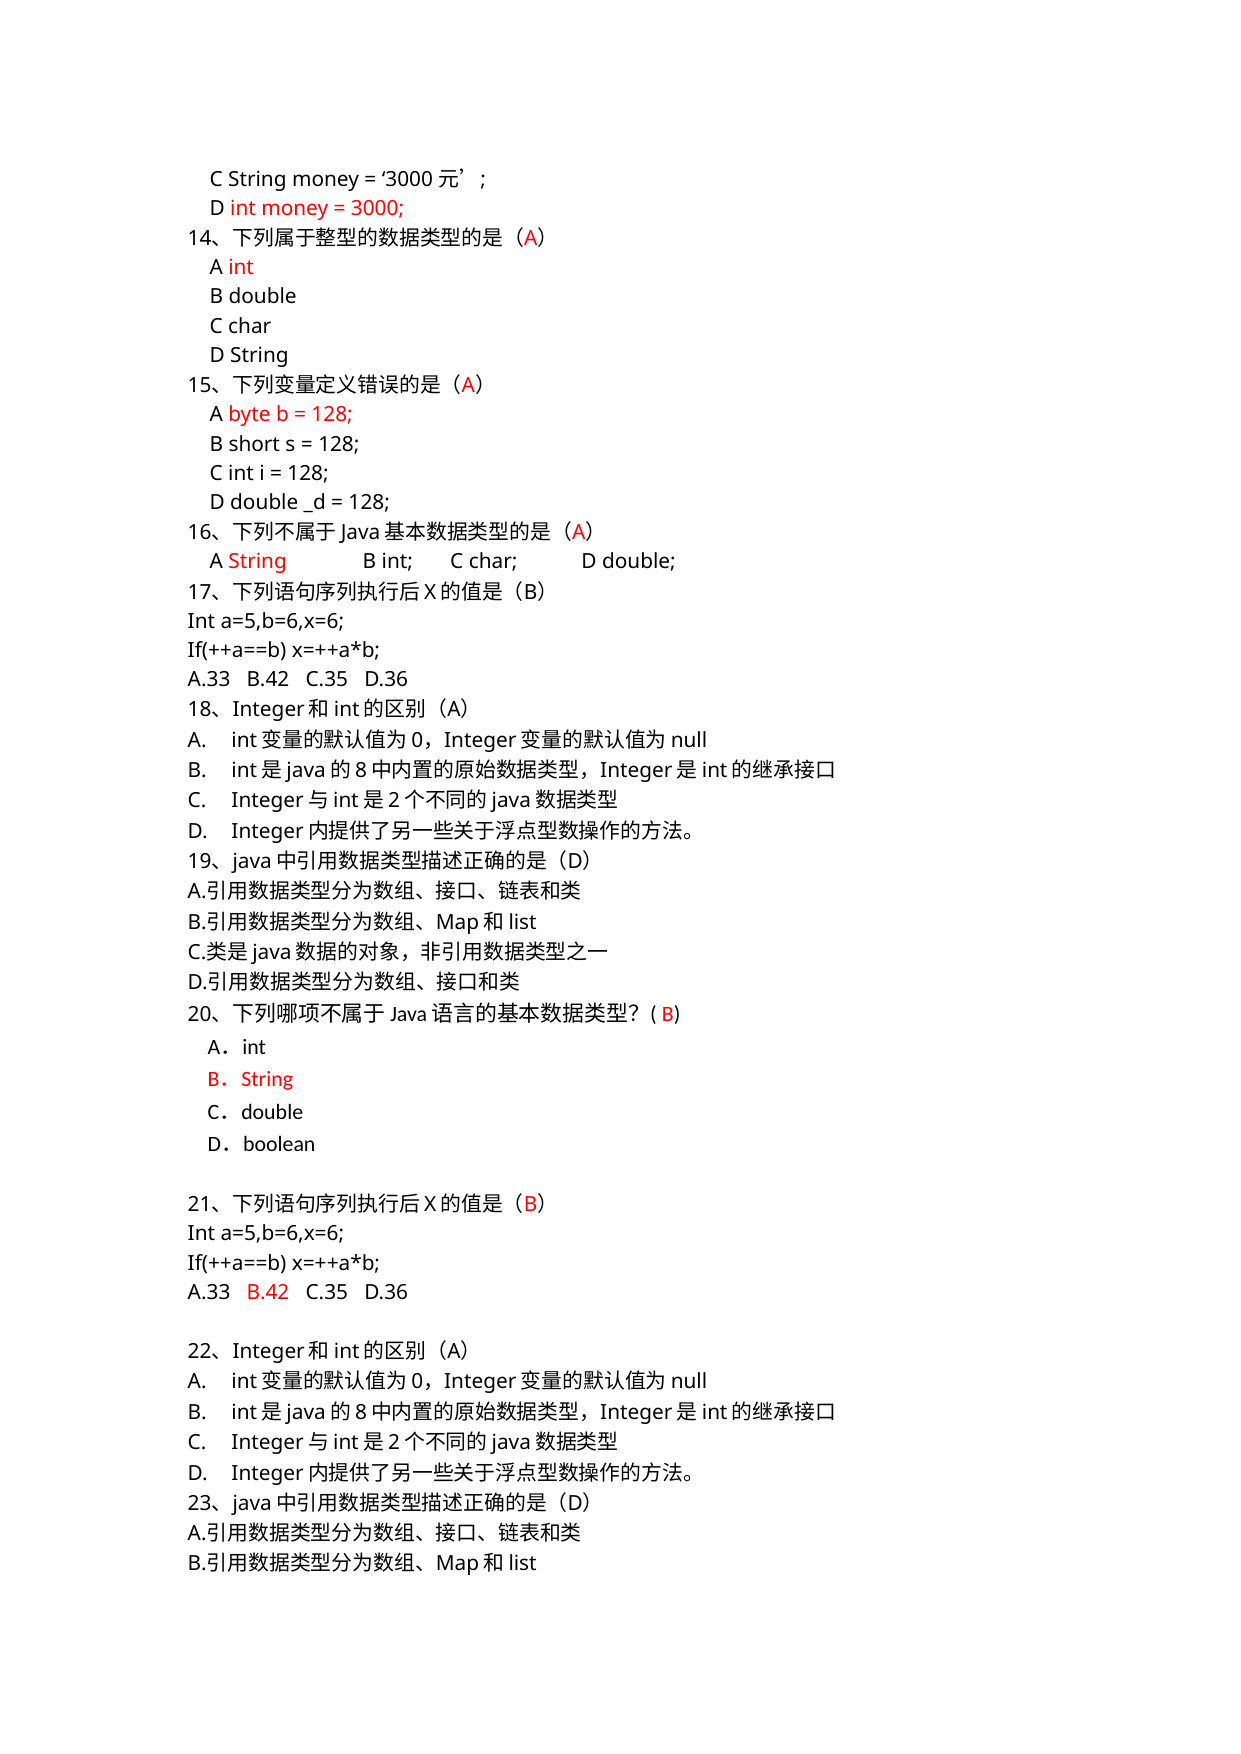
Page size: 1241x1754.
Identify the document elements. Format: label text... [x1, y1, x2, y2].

text D.引用数据类型分为数组、接口和类 [187, 966, 1053, 996]
text B.引用数据类型分为数组、Map和list [187, 905, 1053, 935]
text 22、Integer和int的区别（A） [187, 1334, 1053, 1365]
text D double _d = 128; [209, 486, 1053, 515]
text B short s = 128; [209, 428, 1053, 457]
text D. Integer内提供了另一些关于浮点型数操作的方法。 [187, 1456, 1053, 1486]
text C. Integer与int是2个不同的java数据类型 [187, 784, 1053, 814]
text A. int变量的默认值为0，Integer变量的默认值为null [187, 1365, 1053, 1395]
text If(++a==b) x=++a*b; [187, 634, 1053, 663]
text A.33 B.42 C.35 D.36 [187, 663, 1053, 693]
text 18、Integer和int的区别（A） [187, 693, 1053, 723]
text 16、下列不属于Java基本数据类型的是（A） [187, 515, 1053, 546]
text A.33 B.42 C.35 D.36 [187, 1276, 1053, 1305]
text A.引用数据类型分为数组、接口、链表和类 [187, 1516, 1053, 1547]
text C．double [187, 1093, 1053, 1126]
text B double [209, 281, 1053, 310]
text 19、java中引用数据类型描述正确的是（D） [187, 844, 1053, 874]
text Int a=5,b=6,x=6; [187, 1218, 1053, 1247]
text A．int [187, 1028, 1053, 1061]
text A String B int; C char; D double; [209, 546, 1053, 575]
text D．boolean [187, 1126, 1053, 1158]
text B．String [187, 1061, 1053, 1093]
text D. Integer内提供了另一些关于浮点型数操作的方法。 [187, 814, 1053, 844]
text Int a=5,b=6,x=6; [187, 605, 1053, 634]
text If(++a==b) x=++a*b; [187, 1247, 1053, 1276]
text 15、下列变量定义错误的是（A） [187, 368, 1053, 399]
text B. int是java的8中内置的原始数据类型，Integer是int的继承接口 [187, 1395, 1053, 1425]
text B. int是java的8中内置的原始数据类型，Integer是int的继承接口 [187, 753, 1053, 784]
text 21、下列语句序列执行后X的值是（B） [187, 1187, 1053, 1218]
text C.类是java数据的对象，非引用数据类型之一 [187, 935, 1053, 966]
text 17、下列语句序列执行后X的值是（B） [187, 575, 1053, 605]
text B.引用数据类型分为数组、Map和list [187, 1547, 1053, 1577]
text A.引用数据类型分为数组、接口、链表和类 [187, 874, 1053, 905]
text C. Integer与int是2个不同的java数据类型 [187, 1425, 1053, 1456]
text 20、下列哪项不属于Java语言的基本数据类型？( B) [187, 996, 1053, 1028]
text C String money = ‘3000 元’; [209, 162, 1053, 192]
text 14、下列属于整型的数据类型的是（A） [187, 221, 1053, 252]
text A byte b = 128; [209, 399, 1053, 428]
text D int money = 3000; [209, 192, 1053, 221]
text D String [209, 339, 1053, 368]
text 23、java中引用数据类型描述正确的是（D） [187, 1486, 1053, 1516]
text C char [209, 310, 1053, 339]
text A int [209, 252, 1053, 281]
text C int i = 128; [209, 457, 1053, 486]
text A. int变量的默认值为0，Integer变量的默认值为null [187, 723, 1053, 753]
